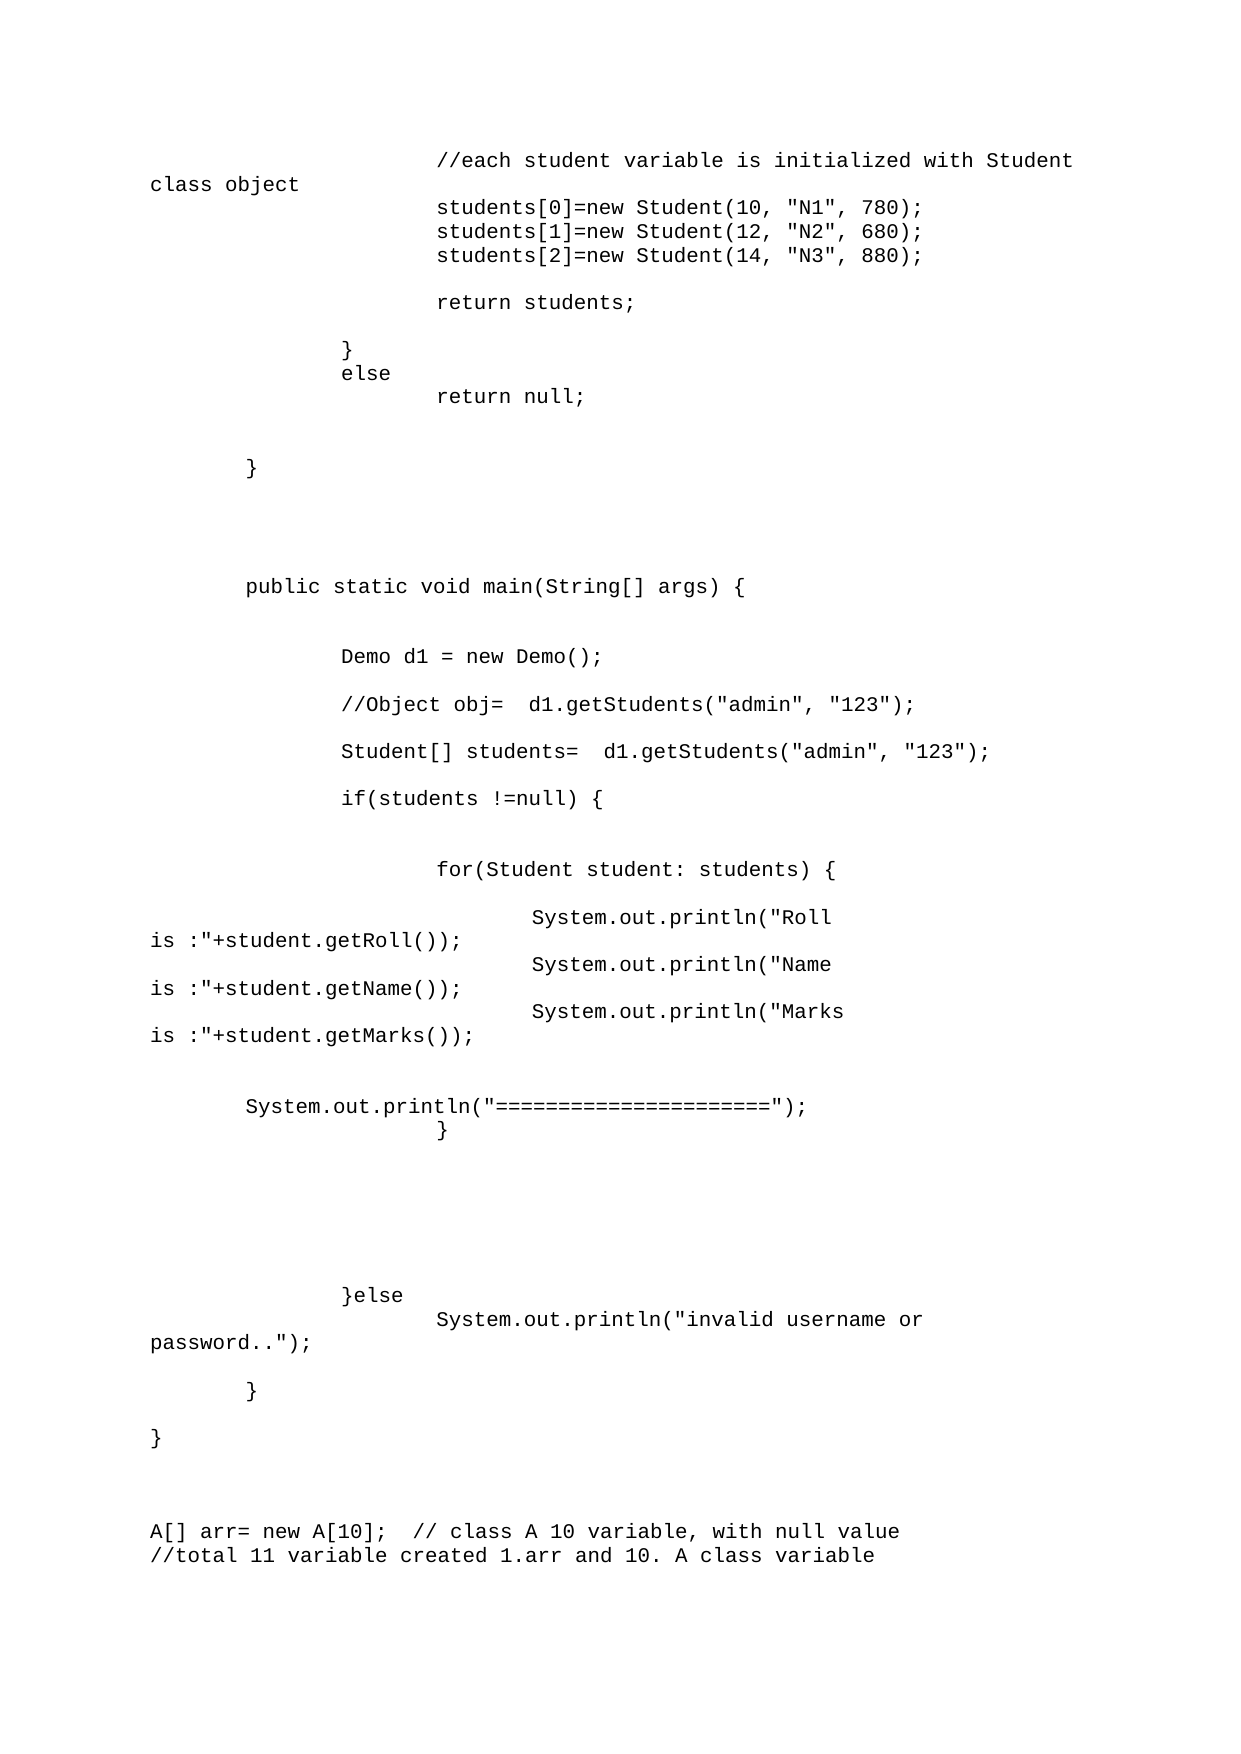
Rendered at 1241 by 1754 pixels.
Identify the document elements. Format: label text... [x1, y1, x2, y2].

text else [150, 363, 1090, 386]
text students[0]=new Student(10, "N1", 780); [150, 197, 1090, 221]
text students[1]=new Student(12, "N2", 680); [150, 221, 1090, 244]
text Demo d1 = new Demo(); [150, 647, 1090, 670]
text System.out.println("Roll is :"+student.getRoll()); [150, 907, 1090, 954]
text System.out.println("Name is :"+student.getName()); [150, 954, 1090, 1001]
text A[] arr= new A[10]; // class A 10 variable, with null value [150, 1521, 1090, 1545]
text } [150, 1379, 1090, 1403]
text System.out.println("Marks is :"+student.getMarks()); [150, 1001, 1090, 1048]
text Student[] students= d1.getStudents("admin", "123"); [150, 741, 1090, 765]
text for(Student student: students) { [150, 859, 1090, 883]
text students[2]=new Student(14, "N3", 880); [150, 244, 1090, 268]
text System.out.println("======================"); [150, 1072, 1090, 1119]
text }else [150, 1285, 1090, 1309]
text //total 11 variable created 1.arr and 10. A class variable [150, 1545, 1090, 1569]
text } [150, 457, 1090, 481]
text } [150, 1119, 1090, 1143]
text public static void main(String[] args) { [150, 576, 1090, 599]
text return null; [150, 386, 1090, 410]
text System.out.println("invalid username or password.."); [150, 1309, 1090, 1356]
text //each student variable is initialized with Student class object [150, 150, 1090, 197]
text } [150, 1427, 1090, 1451]
text } [150, 339, 1090, 363]
text if(students !=null) { [150, 788, 1090, 812]
text //Object obj= d1.getStudents("admin", "123"); [150, 694, 1090, 717]
text return students; [150, 292, 1090, 316]
